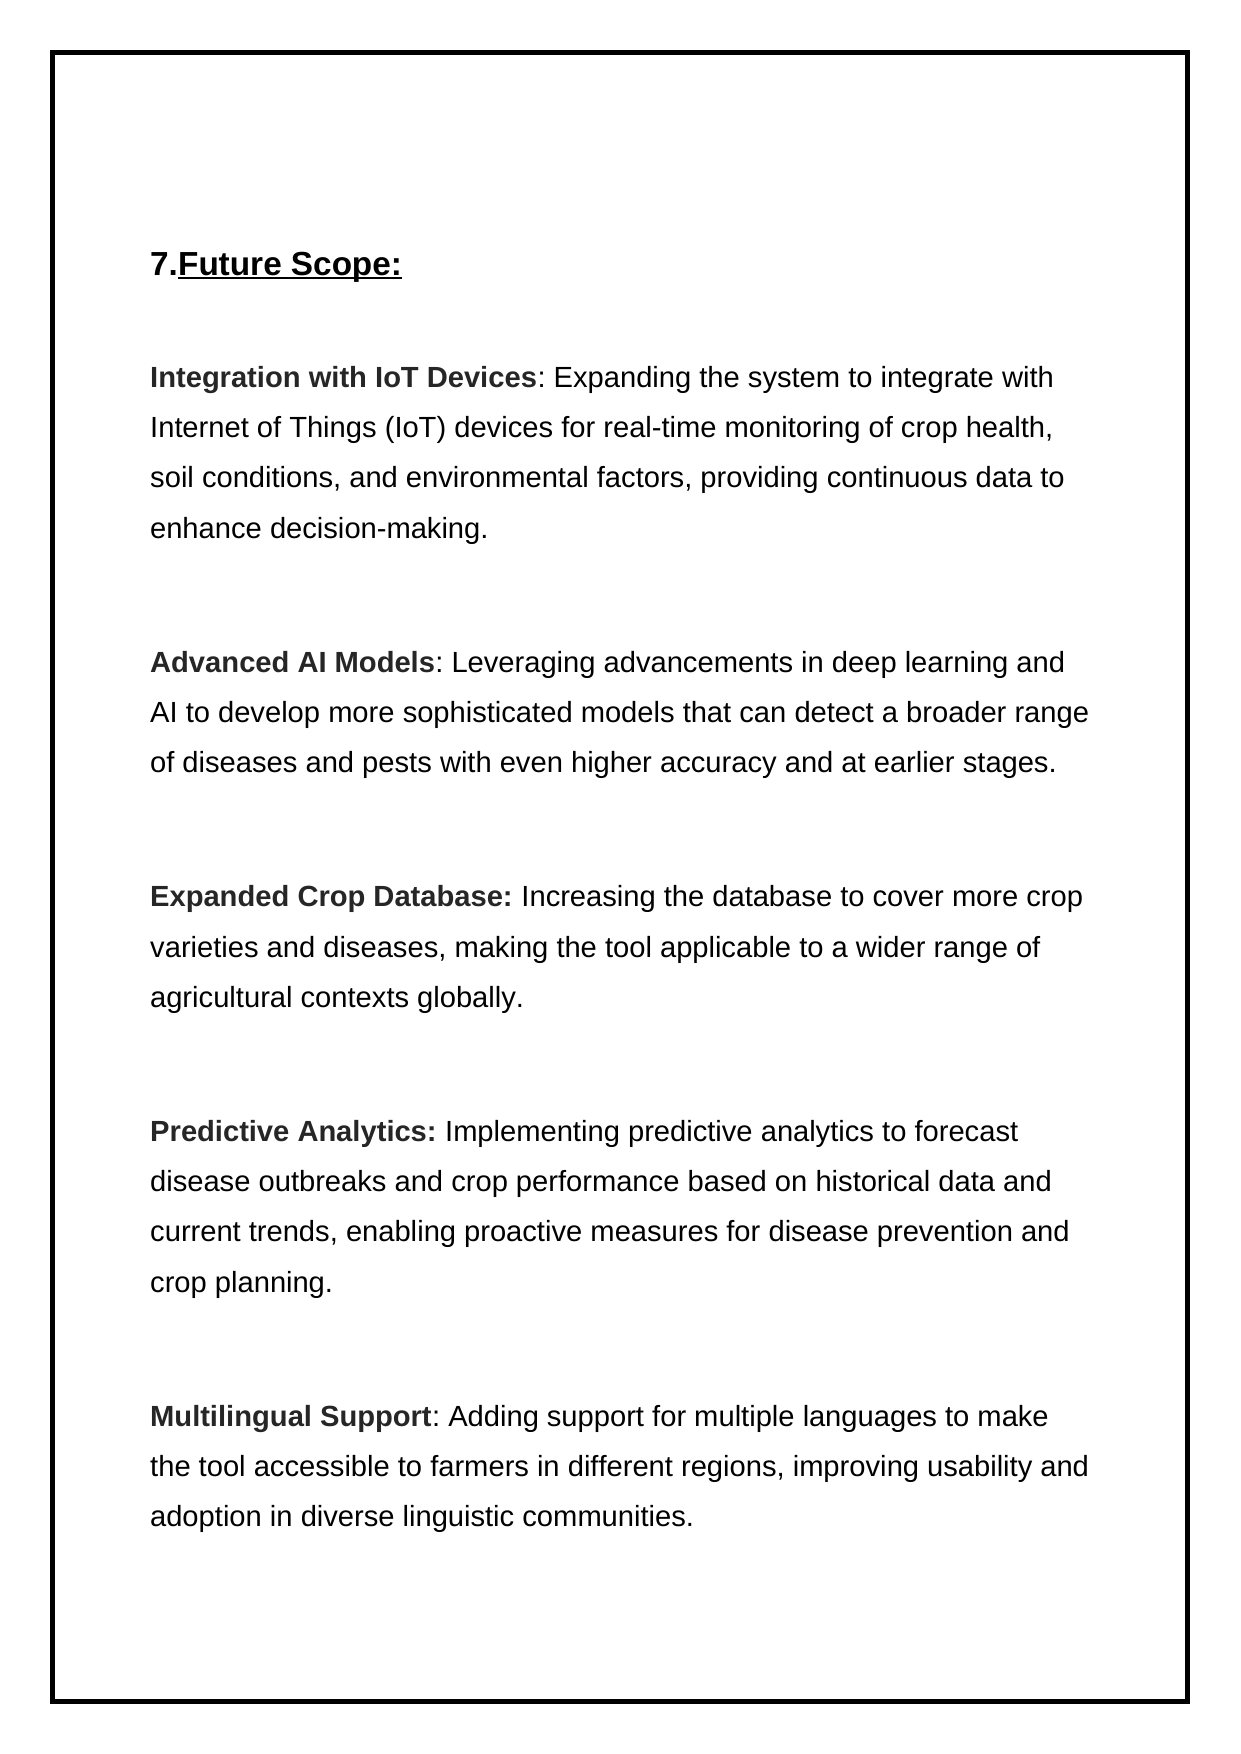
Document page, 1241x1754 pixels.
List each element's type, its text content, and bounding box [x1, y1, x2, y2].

text Predictive Analytics: Implementing predictive analytics to forecast disease outbreaks and crop performance based on historical data and current trends, enabling proactive measures for disease prevention and crop planning. [150, 1114, 1090, 1298]
text Expanded Crop Database: Increasing the database to cover more crop varieties and diseases, making the tool applicable to a wider range of agricultural contexts globally. [150, 879, 1090, 1013]
text 7.Future Scope: [150, 243, 1090, 282]
text Multilingual Support: Adding support for multiple languages to make the tool accessible to farmers in different regions, improving usability and adoption in diverse linguistic communities. [150, 1399, 1090, 1533]
text Advanced AI Models: Leveraging advancements in deep learning and AI to develop more sophisticated models that can detect a broader range of diseases and pests with even higher accuracy and at earlier stages. [150, 645, 1090, 779]
text Integration with IoT Devices: Expanding the system to integrate with Internet of Things (IoT) devices for real-time monitoring of crop health, soil conditions, and environmental factors, providing continuous data to enhance decision-making. [150, 360, 1090, 544]
